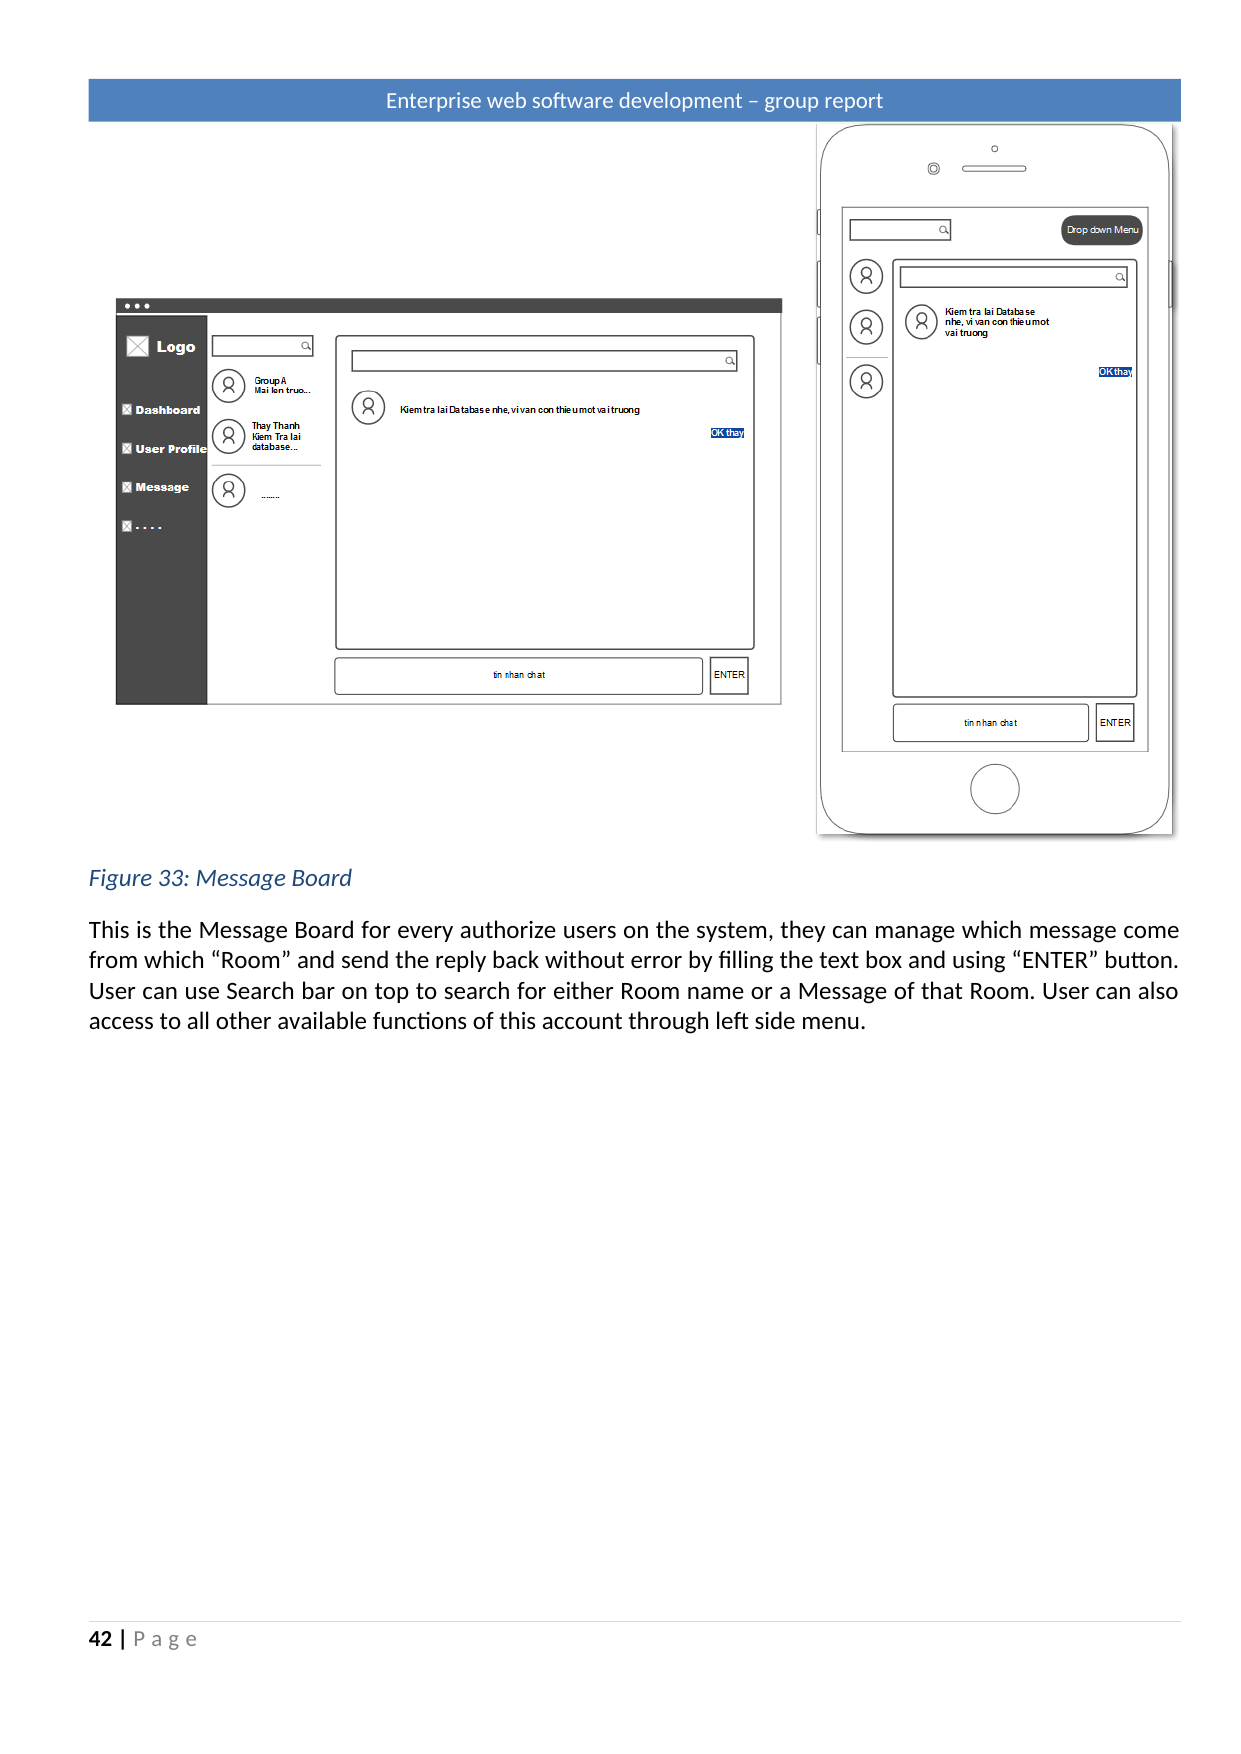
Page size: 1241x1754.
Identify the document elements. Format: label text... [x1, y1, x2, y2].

text Figure 33: Message Board [89, 862, 1181, 893]
picture [88, 122, 1180, 842]
text This is the Message Board for every authorize users on the system, they can manage which message come from which “Room” and send the reply back without error by filling the text box and using “ENTER” button. User can use Search bar on top to search for either Room name or a Message of that Room. User can also access to all other available functions of this account through left side menu. [89, 914, 1181, 1036]
